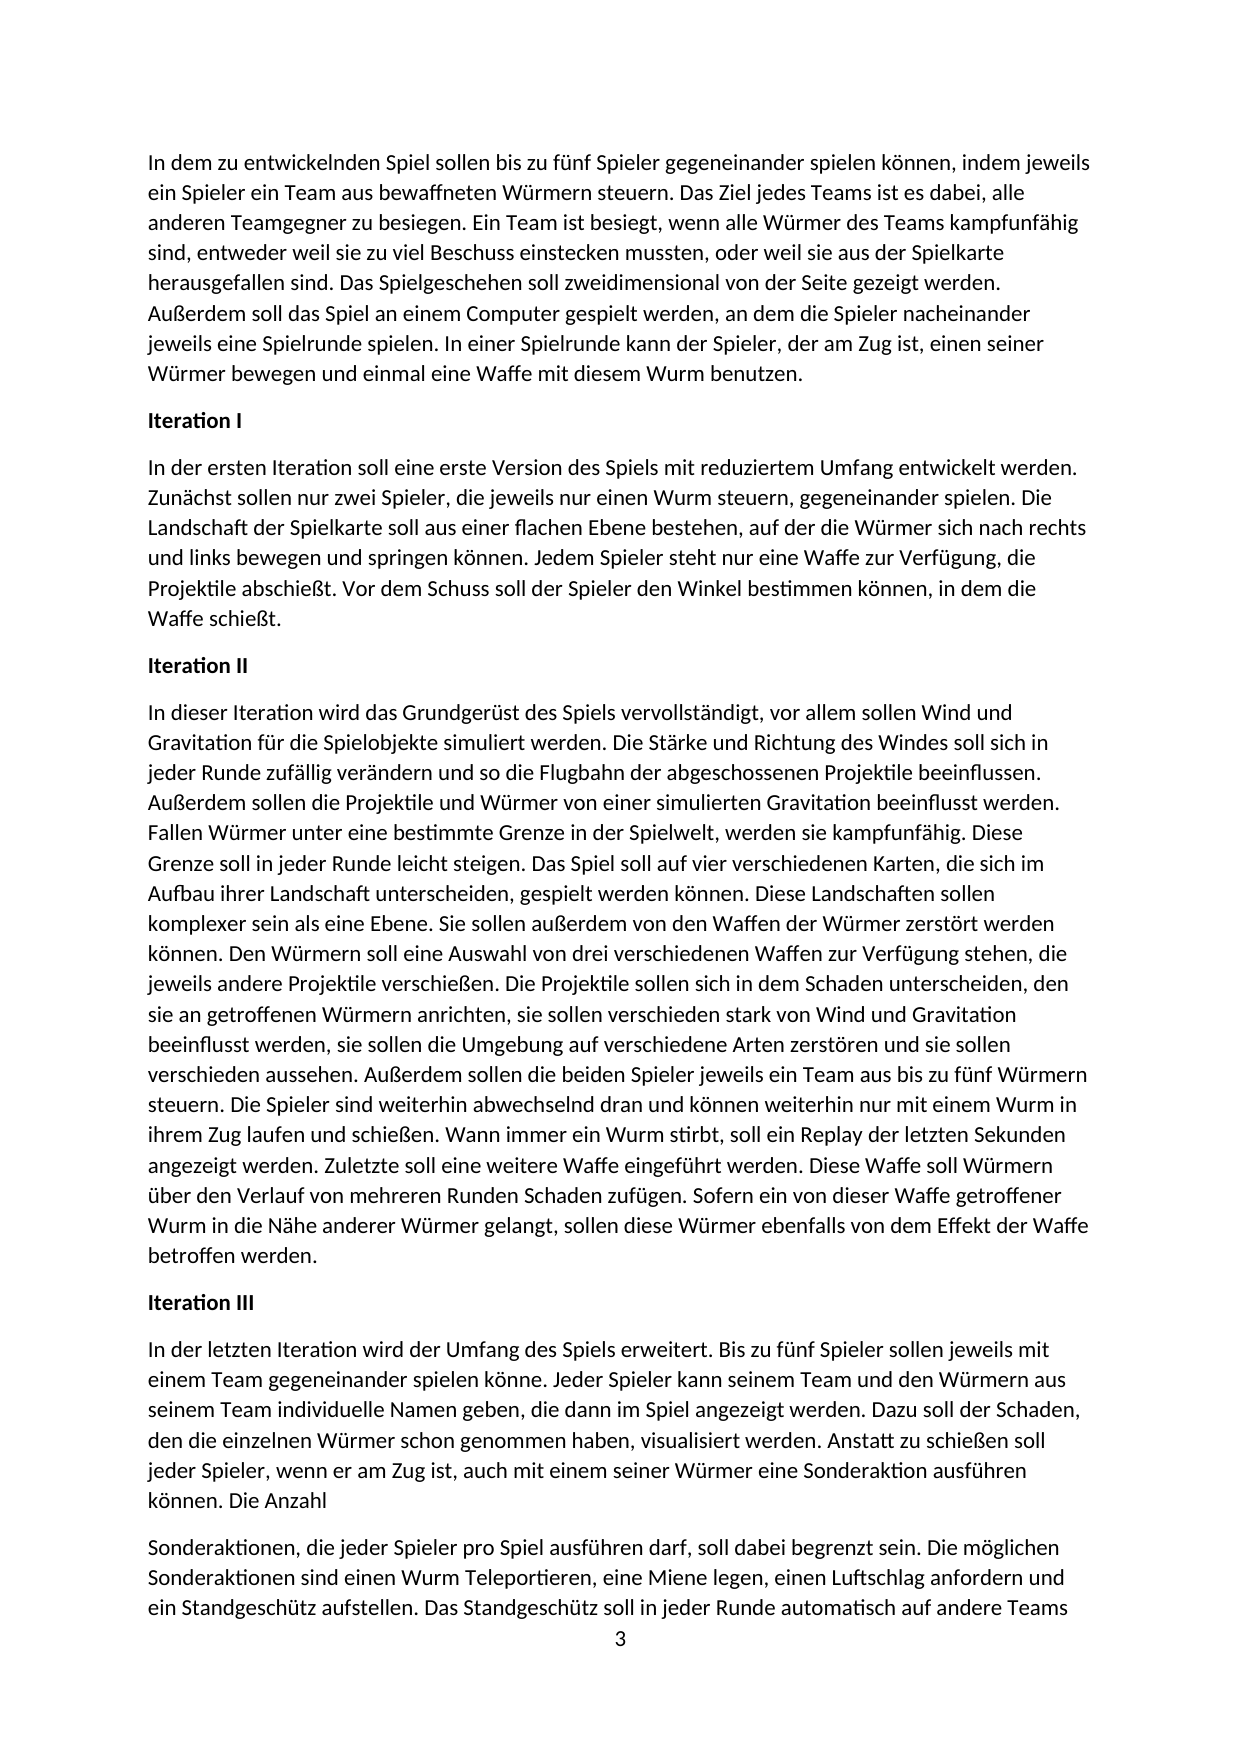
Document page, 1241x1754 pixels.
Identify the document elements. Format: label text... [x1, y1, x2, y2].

text In der ersten Iteration soll eine erste Version des Spiels mit reduziertem Umfang entwickelt werden. Zunächst sollen nur zwei Spieler, die jeweils nur einen Wurm steuern, gegeneinander spielen. Die Landschaft der Spielkarte soll aus einer flachen Ebene bestehen, auf der die Würmer sich nach rechts und links bewegen und springen können. Jedem Spieler steht nur eine Waffe zur Verfügung, die Projektile abschießt. Vor dem Schuss soll der Spieler den Winkel bestimmen können, in dem die Waffe schießt. [148, 453, 1093, 632]
text Iteration III [148, 1288, 1093, 1316]
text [148, 1533, 1093, 1621]
text In dieser Iteration wird das Grundgerüst des Spiels vervollständigt, vor allem sollen Wind und Gravitation für die Spielobjekte simuliert werden. Die Stärke und Richtung des Windes soll sich in jeder Runde zufällig verändern und so die Flugbahn der abgeschossenen Projektile beeinflussen. Außerdem sollen die Projektile und Würmer von einer simulierten Gravitation beeinflusst werden. Fallen Würmer unter eine bestimmte Grenze in der Spielwelt, werden sie kampfunfähig. Diese Grenze soll in jeder Runde leicht steigen. Das Spiel soll auf vier verschiedenen Karten, die sich im Aufbau ihrer Landschaft unterscheiden, gespielt werden können. Diese Landschaften sollen komplexer sein als eine Ebene. Sie sollen außerdem von den Waffen der Würmer zerstört werden können. Den Würmern soll eine Auswahl von drei verschiedenen Waffen zur Verfügung stehen, die jeweils andere Projektile verschießen. Die Projektile sollen sich in dem Schaden unterscheiden, den sie an getroffenen Würmern anrichten, sie sollen verschieden stark von Wind und Gravitation beeinflusst werden, sie sollen die Umgebung auf verschiedene Arten zerstören und sie sollen verschieden aussehen. Außerdem sollen die beiden Spieler jeweils ein Team aus bis zu fünf Würmern steuern. Die Spieler sind weiterhin abwechselnd dran und können weiterhin nur mit einem Wurm in ihrem Zug laufen und schießen. Wann immer ein Wurm stirbt, soll ein Replay der letzten Sekunden angezeigt werden. Zuletzte soll eine weitere Waffe eingeführt werden. Diese Waffe soll Würmern über den Verlauf von mehreren Runden Schaden zufügen. Sofern ein von dieser Waffe getroffener Wurm in die Nähe anderer Würmer gelangt, sollen diese Würmer ebenfalls von dem Effekt der Waffe betroffen werden. [148, 698, 1093, 1269]
text In dem zu entwickelnden Spiel sollen bis zu fünf Spieler gegeneinander spielen können, indem jeweils ein Spieler ein Team aus bewaffneten Würmern steuern. Das Ziel jedes Teams ist es dabei, alle anderen Teamgegner zu besiegen. Ein Team ist besiegt, wenn alle Würmer des Teams kampfunfähig sind, entweder weil sie zu viel Beschuss einstecken mussten, oder weil sie aus der Spielkarte herausgefallen sind. Das Spielgeschehen soll zweidimensional von der Seite gezeigt werden. Außerdem soll das Spiel an einem Computer gespielt werden, an dem die Spieler nacheinander jeweils eine Spielrunde spielen. In einer Spielrunde kann der Spieler, der am Zug ist, einen seiner Würmer bewegen und einmal eine Waffe mit diesem Wurm benutzen. [148, 148, 1093, 387]
text Iteration II [148, 651, 1093, 679]
text Iteration I [148, 406, 1093, 434]
text In der letzten Iteration wird der Umfang des Spiels erweitert. Bis zu fünf Spieler sollen jeweils mit einem Team gegeneinander spielen könne. Jeder Spieler kann seinem Team und den Würmern aus seinem Team individuelle Namen geben, die dann im Spiel angezeigt werden. Dazu soll der Schaden, den die einzelnen Würmer schon genommen haben, visualisiert werden. Anstatt zu schießen soll jeder Spieler, wenn er am Zug ist, auch mit einem seiner Würmer eine Sonderaktion ausführen können. Die Anzahl [148, 1335, 1093, 1514]
